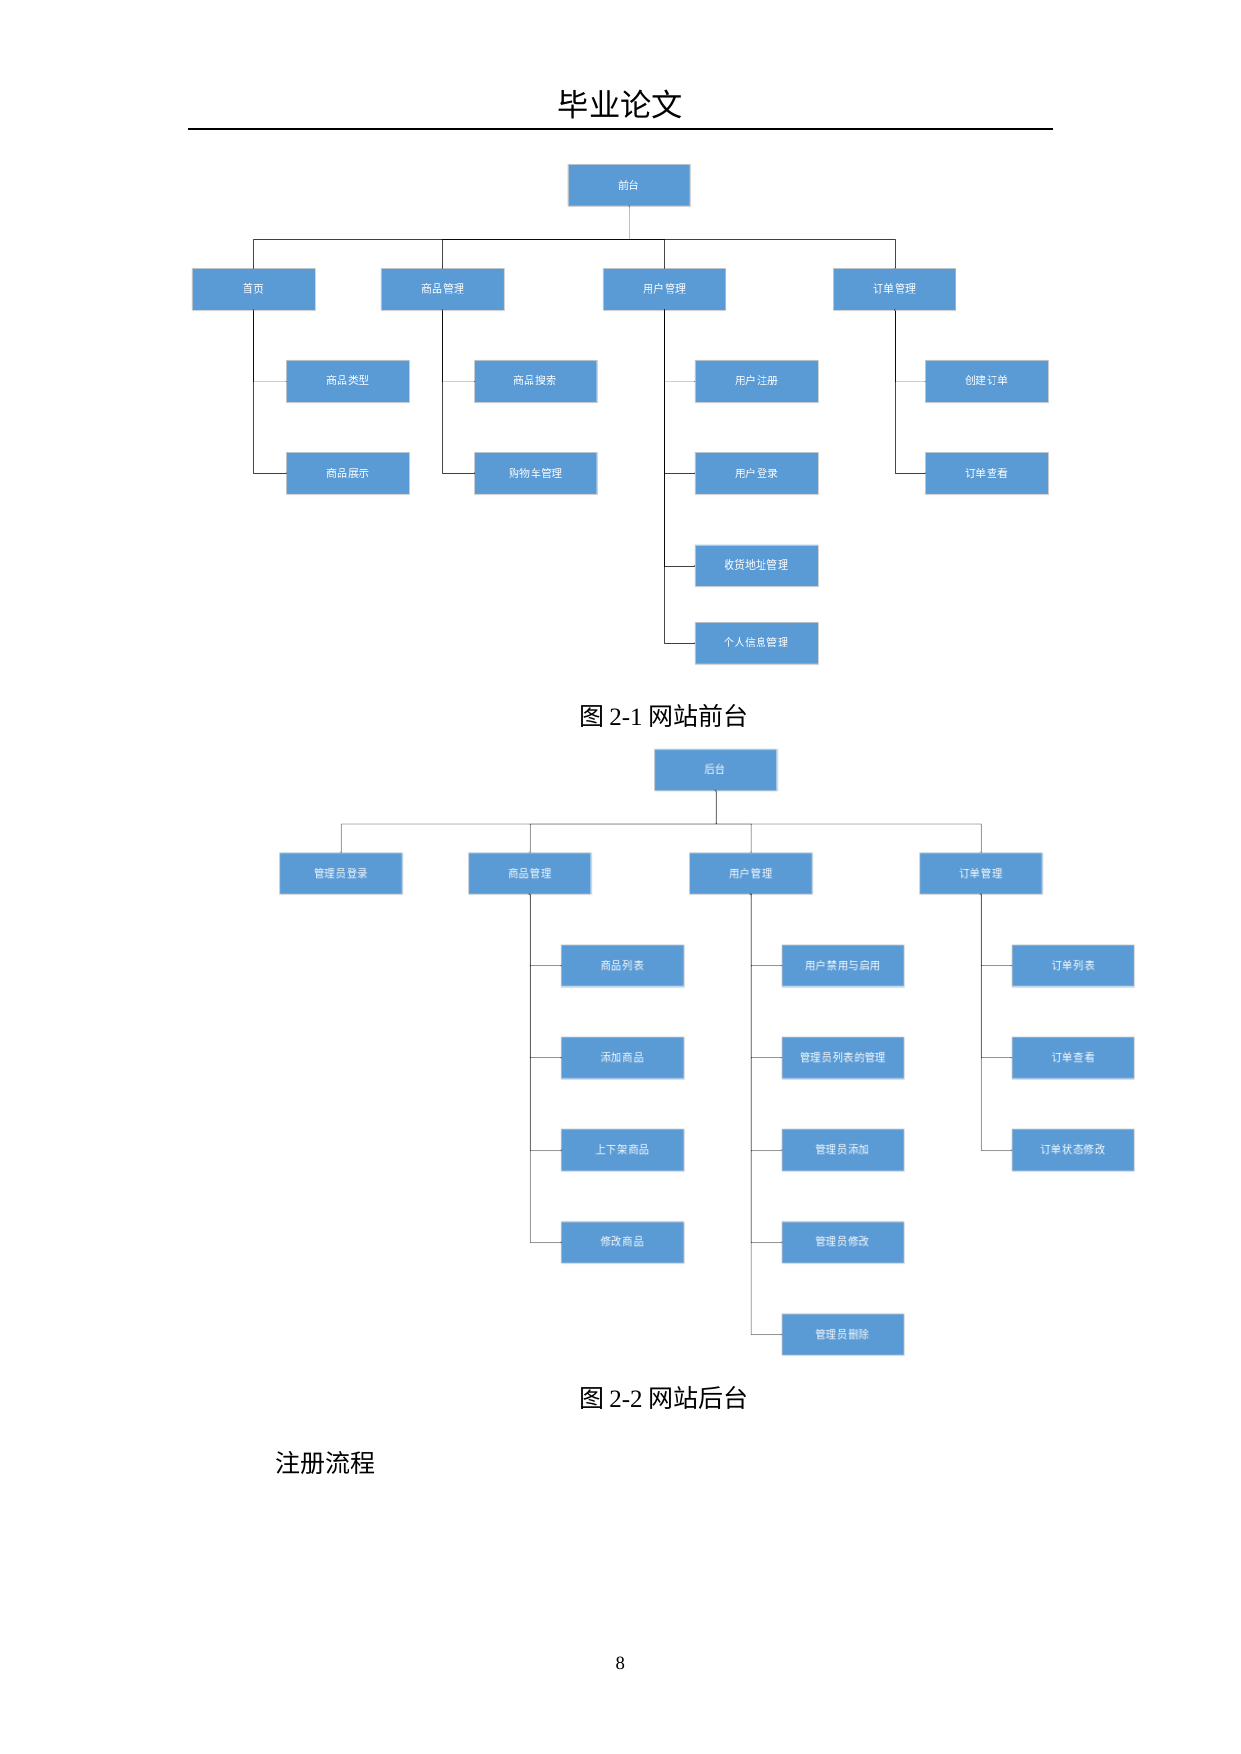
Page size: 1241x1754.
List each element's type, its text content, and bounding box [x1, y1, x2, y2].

list 图2-2 网站后台 [275, 1364, 1053, 1429]
list 图2-1 网站前台 [275, 682, 1053, 747]
list 注册流程 [275, 1429, 1053, 1494]
